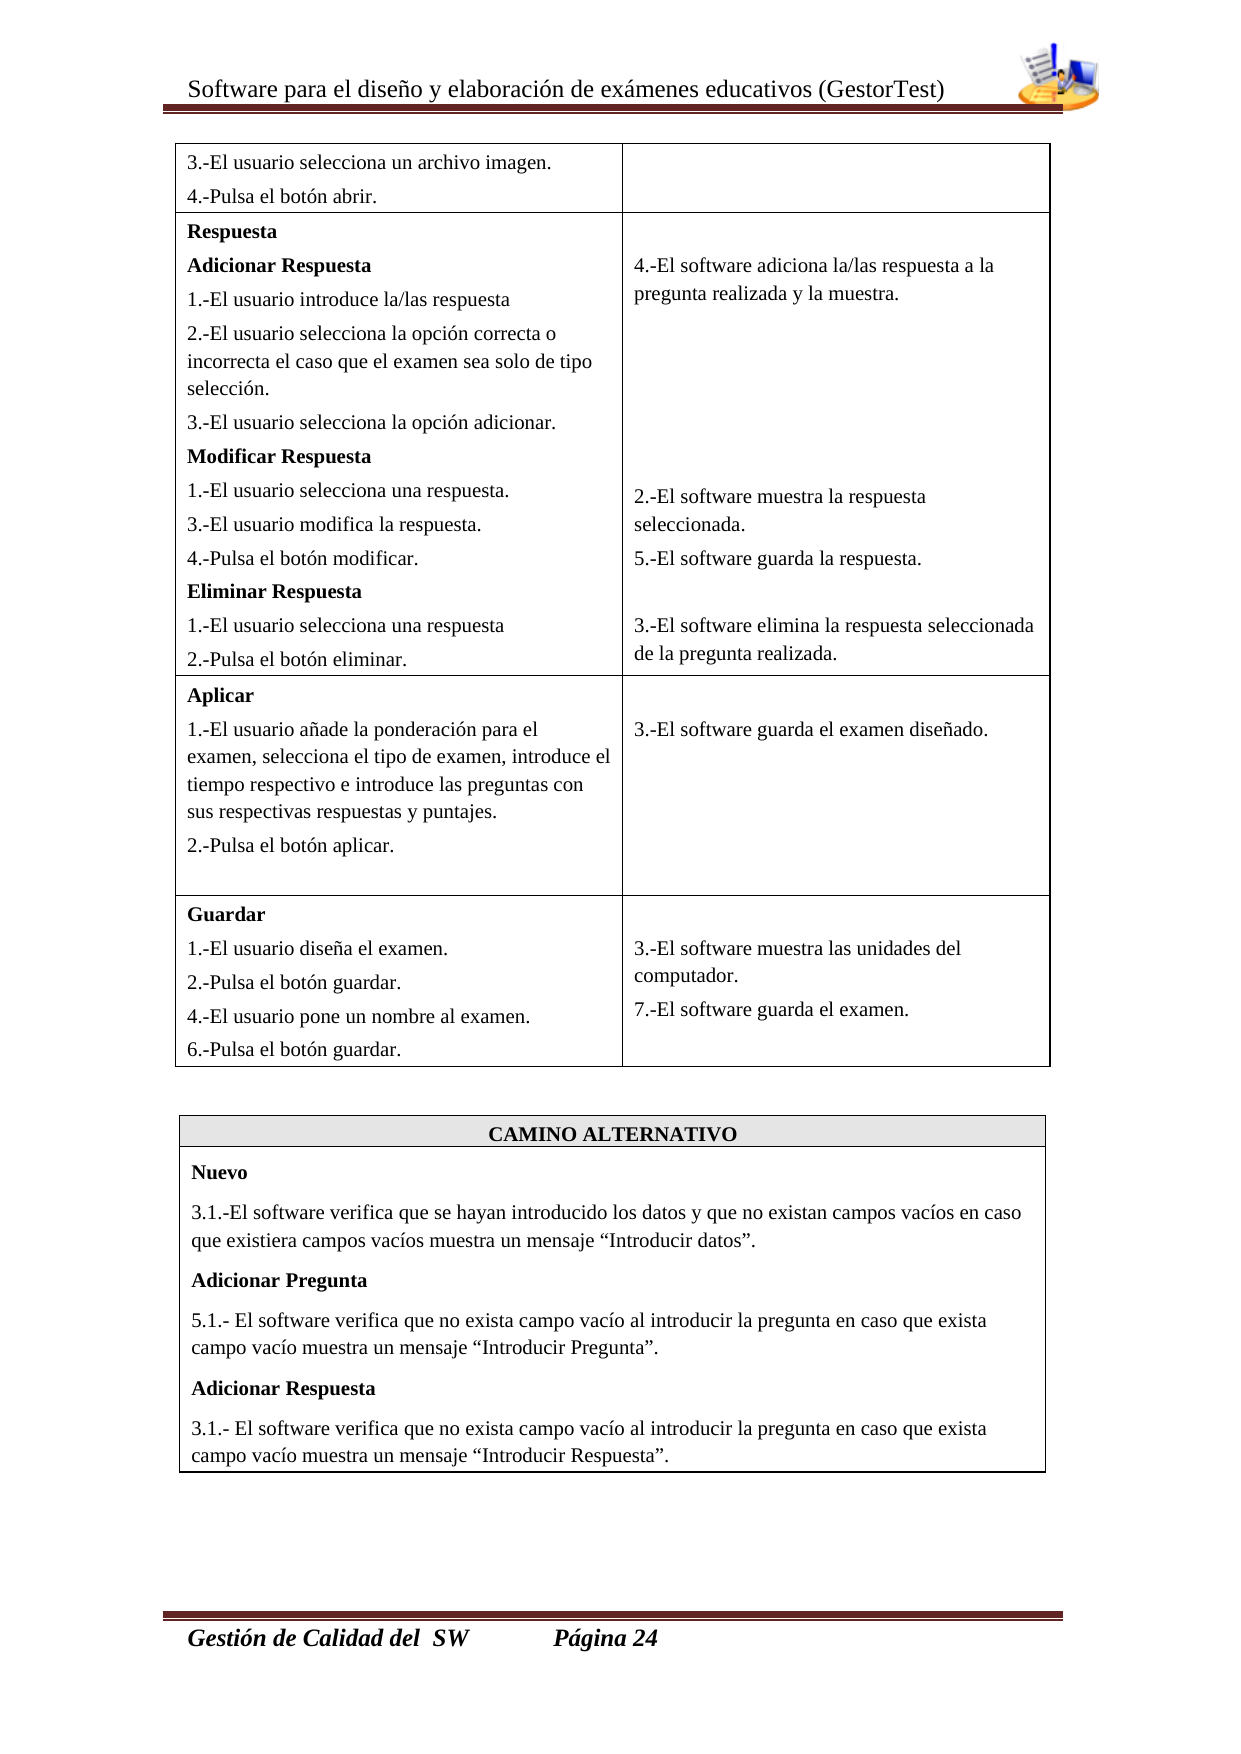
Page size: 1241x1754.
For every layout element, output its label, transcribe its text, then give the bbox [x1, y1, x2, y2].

table_header CAMINO ALTERNATIVO [180, 1116, 1045, 1146]
table_cell 3.-El software muestra las unidades del computador. 7.-El software guarda el examen. [623, 896, 1049, 1066]
table_cell 3.-El software guarda el examen diseñado. [623, 676, 1049, 895]
table_cell 4.-El software adiciona la/las respuesta a la pregunta realizada y la muestra. 2.-El software muestra la respuesta seleccionada. 5.-El software guarda la respuesta. 3.-El software elimina la respuesta seleccionada de la pregunta realizada. [623, 213, 1049, 675]
picture [1013, 35, 1105, 119]
table_cell Nuevo 3.1.-El software verifica que se hayan introducido los datos y que no existan campos vacíos en caso que existiera campos vacíos muestra un mensaje “Introducir datos”. Adicionar Pregunta 5.1.- El software verifica que no exista campo vacío al introducir la pregunta en caso que exista campo vacío muestra un mensaje “Introducir Pregunta”. Adicionar Respuesta 3.1.- El software verifica que no exista campo vacío al introducir la pregunta en caso que exista campo vacío muestra un mensaje “Introducir Respuesta”. [180, 1147, 1045, 1471]
table_cell Guardar 1.-El usuario diseña el examen. 2.-Pulsa el botón guardar. 4.-El usuario pone un nombre al examen. 6.-Pulsa el botón guardar. [176, 896, 622, 1066]
table_cell Respuesta Adicionar Respuesta 1.-El usuario introduce la/las respuesta 2.-El usuario selecciona la opción correcta o incorrecta el caso que el examen sea solo de tipo selección. 3.-El usuario selecciona la opción adicionar. Modificar Respuesta 1.-El usuario selecciona una respuesta. 3.-El usuario modifica la respuesta. 4.-Pulsa el botón modificar. Eliminar Respuesta 1.-El usuario selecciona una respuesta 2.-Pulsa el botón eliminar. [176, 213, 622, 675]
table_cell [176, 144, 622, 212]
table_cell Aplicar 1.-El usuario añade la ponderación para el examen, selecciona el tipo de examen, introduce el tiempo respectivo e introduce las preguntas con sus respectivas respuestas y puntajes. 2.-Pulsa el botón aplicar. [176, 676, 622, 895]
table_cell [623, 144, 1049, 212]
